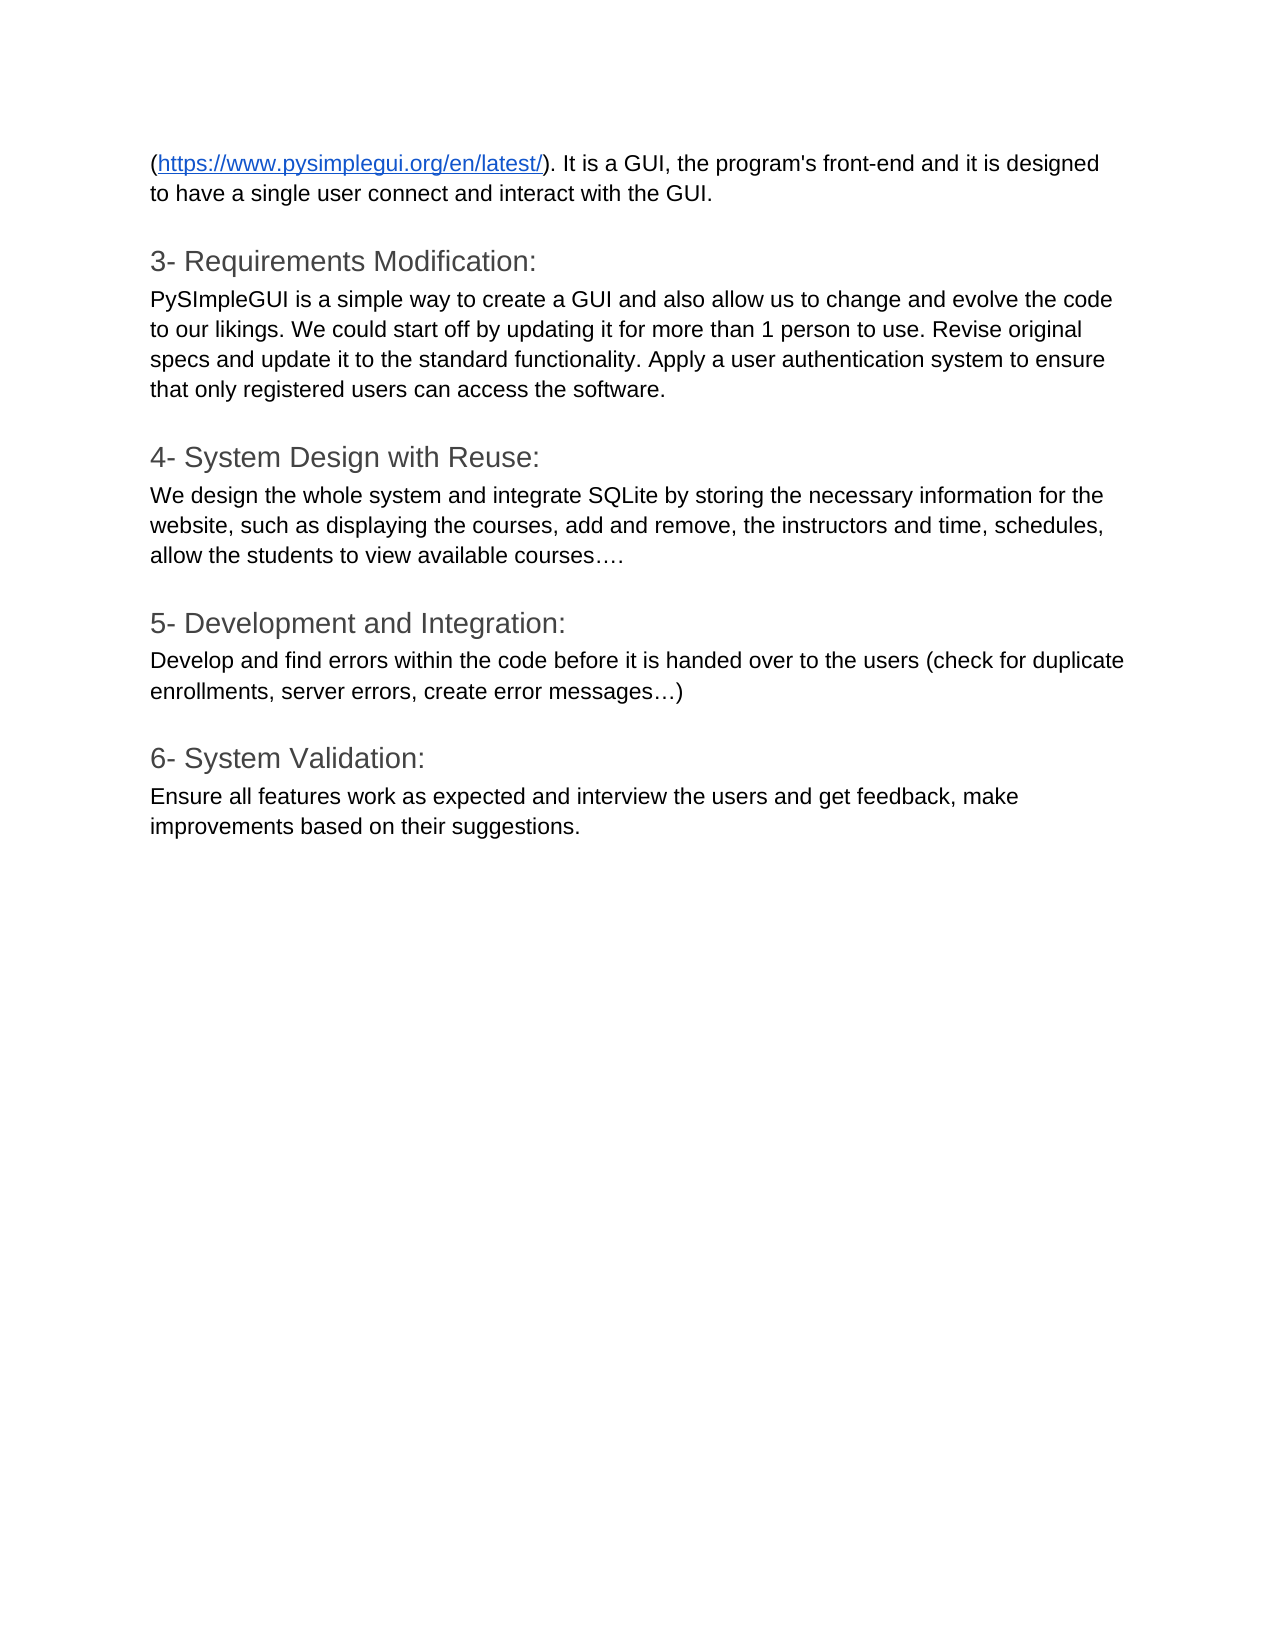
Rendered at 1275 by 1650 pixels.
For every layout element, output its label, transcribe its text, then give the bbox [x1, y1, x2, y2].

text PySImpleGUI is a simple way to create a GUI and also allow us to change and evolve the code to our likings. We could start off by updating it for more than 1 person to use. Revise original specs and update it to the standard functionality. Apply a user authentication system to ensure that only registered users can access the software. [150, 286, 1125, 403]
subtitle 5- Development and Integration: [150, 606, 1125, 639]
subtitle 4- System Design with Reuse: [150, 440, 1125, 473]
subtitle 3- Requirements Modification: [150, 244, 1125, 277]
subtitle 6- System Validation: [150, 741, 1125, 775]
text Develop and find errors within the code before it is handed over to the users (check for duplicate enrollments, server errors, create error messages…) [150, 647, 1125, 704]
text We design the whole system and integrate SQLite by storing the necessary information for the website, such as displaying the courses, add and remove, the instructors and time, schedules, allow the students to view available courses…. [150, 482, 1125, 568]
text Ensure all features work as expected and interview the users and get feedback, make improvements based on their suggestions. [150, 783, 1125, 840]
